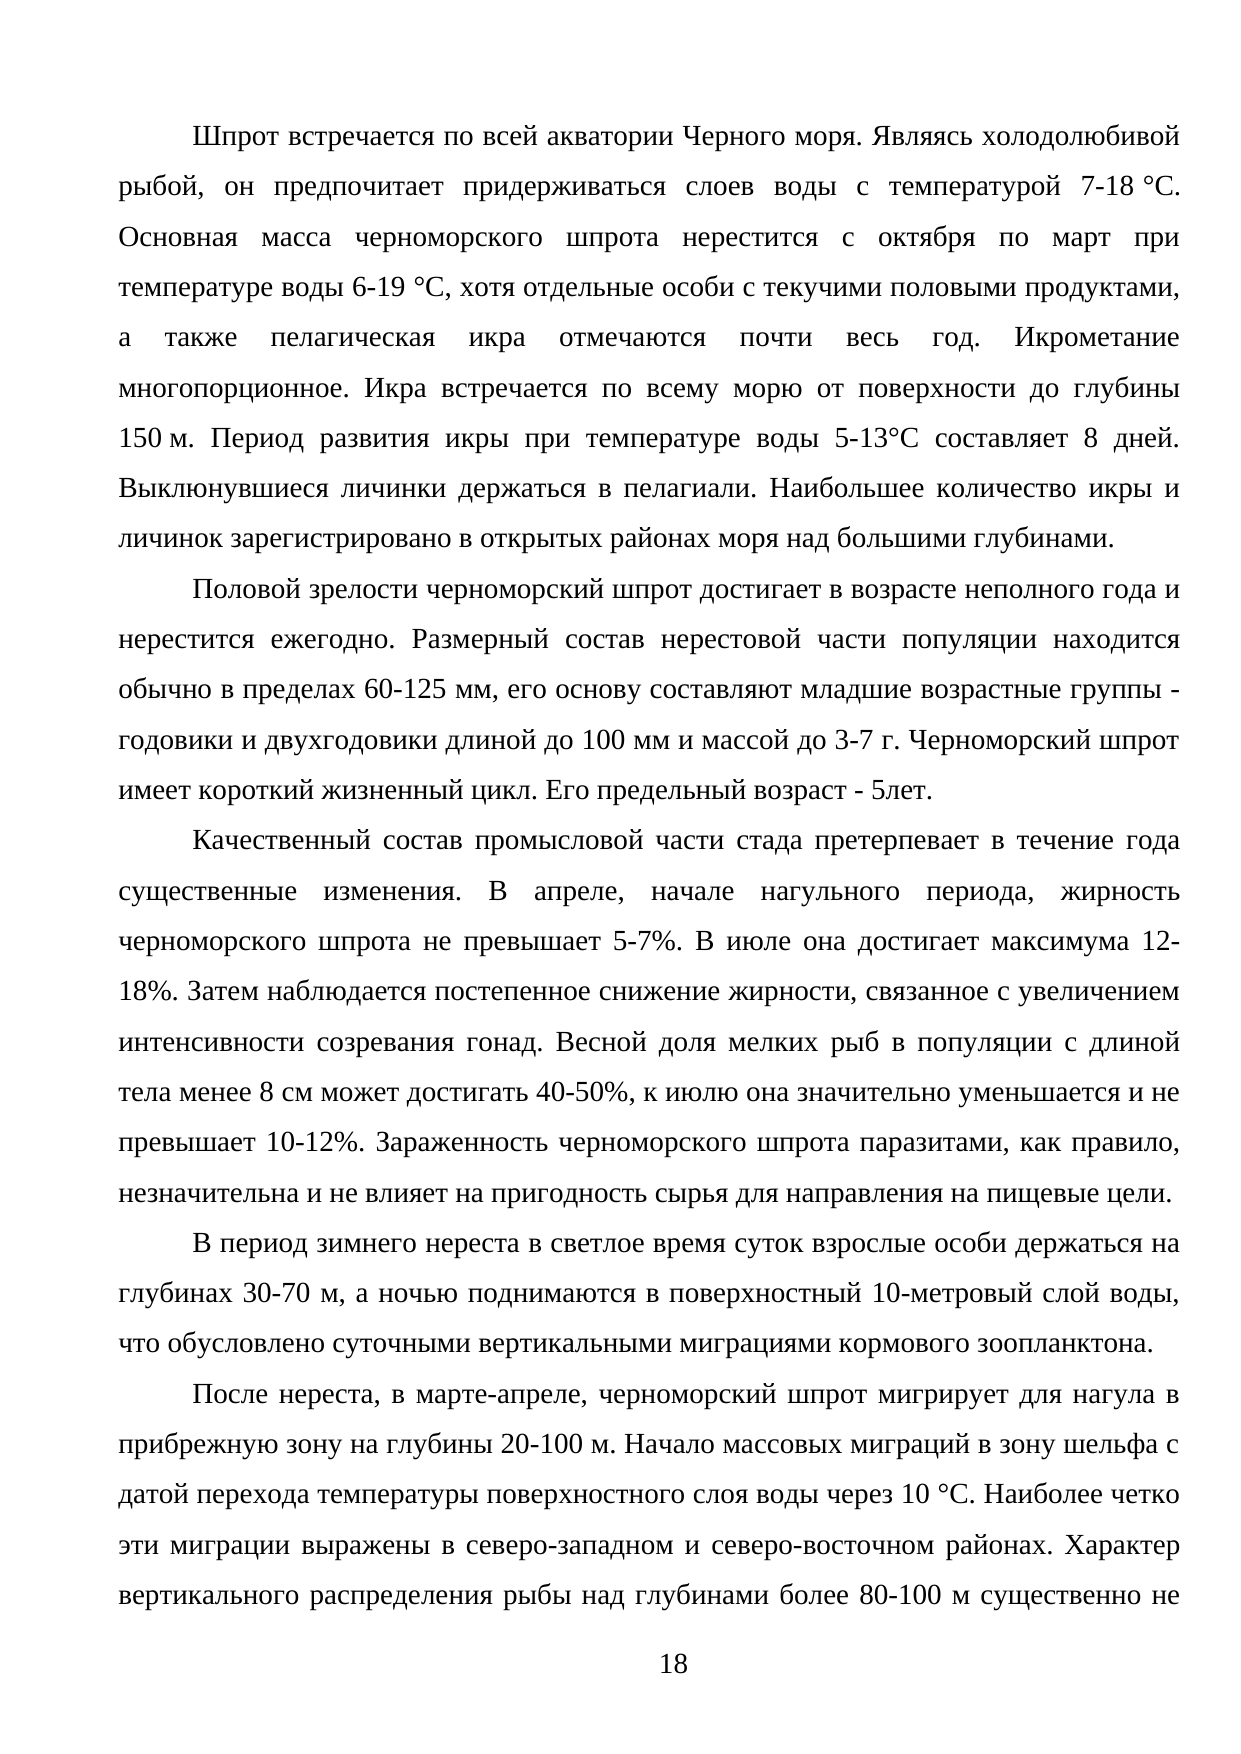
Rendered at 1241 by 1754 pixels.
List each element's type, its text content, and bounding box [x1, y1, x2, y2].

text Шпрот встречается по всей акватории Черного моря. Являясь холодолюбивой рыбой, он предпочитает придерживаться слоев воды с температурой 7-18 °С. Основная масса черноморского шпрота нерестится с октября по март при температуре воды 6-19 °С, хотя отдельные особи с текучими половыми продуктами, а также пелагическая икра отмечаются почти весь год. Икрометание многопорционное. Икра встречается по всему морю от поверхности до глубины 150 м. Период развития икры при температуре воды 5-13°С составляет 8 дней. Выклюнувшиеся личинки держаться в пелагиали. Наибольшее количество икры и личинок зарегистрировано в открытых районах моря над большими глубинами. [118, 118, 1181, 554]
text В период зимнего нереста в светлое время суток взрослые особи держаться на глубинах 30-70 м, а ночью поднимаются в поверхностный 10-метровый слой воды, что обусловлено суточными вертикальными миграциями кормового зоопланктона. [118, 1225, 1181, 1359]
text Качественный состав промысловой части стада претерпевает в течение года существенные изменения. В апреле, начале нагульного периода, жирность черноморского шпрота не превышает 5-7%. В июле она достигает максимума 12-18%. Затем наблюдается постепенное снижение жирности, связанное с увеличением интенсивности созревания гонад. Весной доля мелких рыб в популяции с длиной тела менее 8 см может достигать 40-50%, к июлю она значительно уменьшается и не превышает 10-12%. Зараженность черноморского шпрота паразитами, как правило, незначительна и не влияет на пригодность сырья для направления на пищевые цели. [118, 822, 1181, 1208]
text Половой зрелости черноморский шпрот достигает в возрасте неполного года и нерестится ежегодно. Размерный состав нерестовой части популяции находится обычно в пределах 60-125 мм, его основу составляют младшие возрастные группы - годовики и двухгодовики длиной до 100 мм и массой до 3-7 г. Черноморский шпрот имеет короткий жизненный цикл. Его предельный возраст - 5лет. [118, 571, 1181, 806]
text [118, 1376, 1181, 1611]
